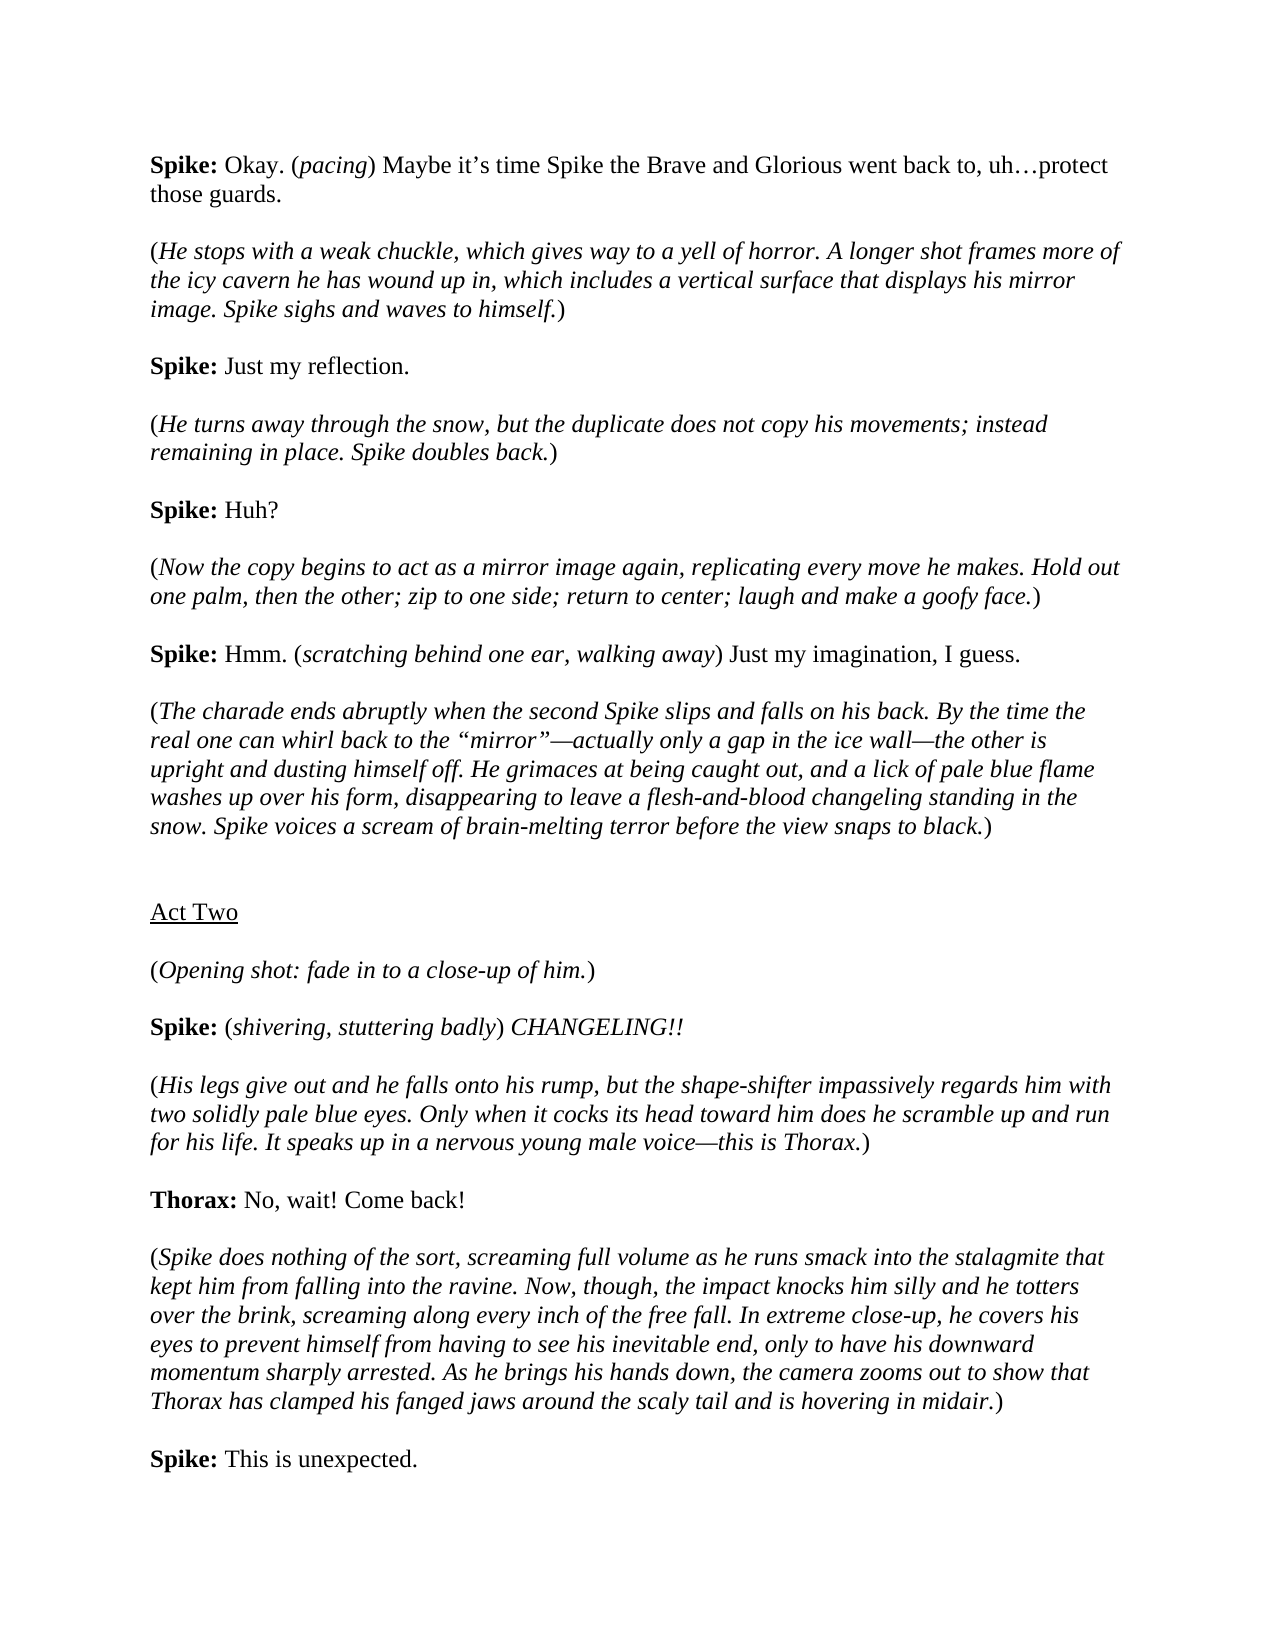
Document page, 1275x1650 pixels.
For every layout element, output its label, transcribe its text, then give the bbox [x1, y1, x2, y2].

text Spike: Huh? [150, 495, 1125, 524]
text (His legs give out and he falls onto his rump, but the shape-shifter impassively regards him with two solidly pale blue eyes. Only when it cocks its head toward him does he scramble up and run for his life. It speaks up in a nervous young male voice—this is Thorax.) [150, 1070, 1125, 1156]
text Thorax: No, wait! Come back! [150, 1185, 1125, 1214]
text (The charade ends abruptly when the second Spike slips and falls on his back. By the time the real one can whirl back to the “mirror”—actually only a gap in the ice wall—the other is upright and dusting himself off. He grimaces at being caught out, and a lick of pale blue flame washes up over his form, disappearing to leave a flesh-and-blood changeling standing in the snow. Spike voices a scream of brain-melting terror before the view snaps to black.) [150, 696, 1125, 840]
text (He turns away through the snow, but the duplicate does not copy his movements; instead remaining in place. Spike doubles back.) [150, 409, 1125, 466]
text Act Two [150, 897, 1125, 926]
text Spike: This is unexpected. [150, 1444, 1125, 1472]
text (Spike does nothing of the sort, screaming full volume as he runs smack into the stalagmite that kept him from falling into the ravine. Now, though, the impact knocks him silly and he totters over the brink, screaming along every inch of the free fall. In extreme close-up, he covers his eyes to prevent himself from having to see his inevitable end, only to have his downward momentum sharply arrested. As he brings his hands down, the camera zooms out to show that Thorax has clamped his fanged jaws around the scaly tail and is hovering in midair.) [150, 1242, 1125, 1415]
text (Now the copy begins to act as a mirror image again, replicating every move he makes. Hold out one palm, then the other; zip to one side; return to center; laugh and make a goofy face.) [150, 552, 1125, 610]
text Spike: Okay. (pacing) Maybe it’s time Spike the Brave and Glorious went back to, uh…protect those guards. [150, 150, 1125, 207]
text Spike: Hmm. (scratching behind one ear, walking away) Just my imagination, I guess. [150, 639, 1125, 667]
text Spike: (shivering, stuttering badly) CHANGELING!! [150, 1012, 1125, 1041]
text (Opening shot: fade in to a close-up of him.) [150, 955, 1125, 984]
text Spike: Just my reflection. [150, 351, 1125, 380]
text (He stops with a weak chuckle, which gives way to a yell of horror. A longer shot frames more of the icy cavern he has wound up in, which includes a vertical surface that displays his mirror image. Spike sighs and waves to himself.) [150, 236, 1125, 322]
